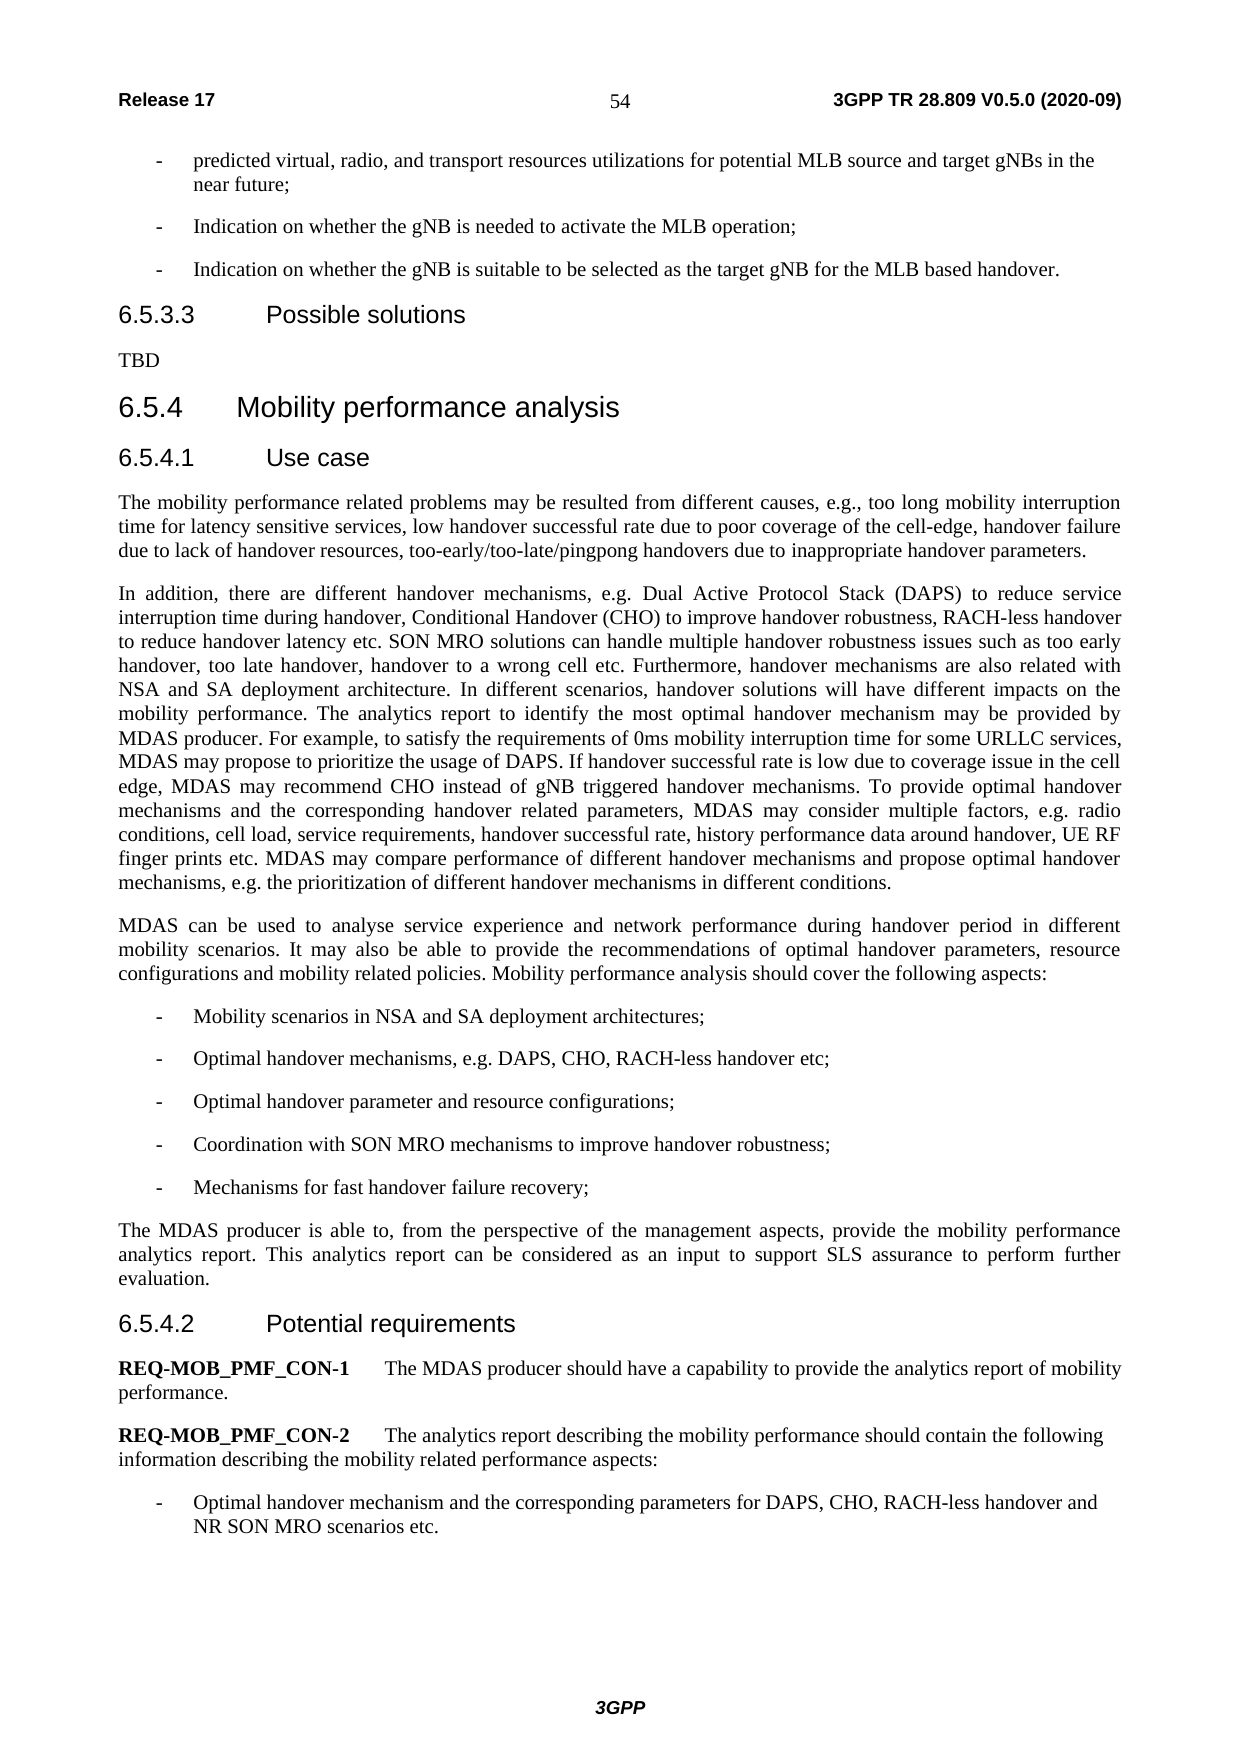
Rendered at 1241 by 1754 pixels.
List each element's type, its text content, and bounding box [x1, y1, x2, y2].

text - Coordination with SON MRO mechanisms to improve handover robustness; [156, 1132, 1122, 1156]
text - Mechanisms for fast handover failure recovery; [156, 1175, 1122, 1199]
text - predicted virtual, radio, and transport resources utilizations for potential MLB source and target gNBs in the near future; [156, 147, 1122, 196]
text - Indication on whether the gNB is suitable to be selected as the target gNB for the MLB based handover. [156, 257, 1122, 281]
text - Optimal handover mechanism and the corresponding parameters for DAPS, CHO, RACH-less handover and NR SON MRO scenarios etc. [156, 1490, 1122, 1538]
subtitle 6.5.4.1 Use case [118, 443, 1122, 471]
text In addition, there are different handover mechanisms, e.g. Dual Active Protocol Stack (DAPS) to reduce service interruption time during handover, Conditional Handover (CHO) to improve handover robustness, RACH-less handover to reduce handover latency etc. SON MRO solutions can handle multiple handover robustness issues such as too early handover, too late handover, handover to a wrong cell etc. Furthermore, handover mechanisms are also related with NSA and SA deployment architecture. In different scenarios, handover solutions will have different impacts on the mobility performance. The analytics report to identify the most optimal handover mechanism may be provided by MDAS producer. For example, to satisfy the requirements of 0ms mobility interruption time for some URLLC services, MDAS may propose to prioritize the usage of DAPS. If handover successful rate is low due to coverage issue in the cell edge, MDAS may recommend CHO instead of gNB triggered handover mechanisms. To provide optimal handover mechanisms and the corresponding handover related parameters, MDAS may consider multiple factors, e.g. radio conditions, cell load, service requirements, handover successful rate, history performance data around handover, UE RF finger prints etc. MDAS may compare performance of different handover mechanisms and propose optimal handover mechanisms, e.g. the prioritization of different handover mechanisms in different conditions. [118, 581, 1122, 894]
text - Mobility scenarios in NSA and SA deployment architectures; [156, 1003, 1122, 1028]
text MDAS can be used to analyse service experience and network performance during handover period in different mobility scenarios. It may also be able to provide the recommendations of optimal handover parameters, resource configurations and mobility related policies. Mobility performance analysis should cover the following aspects: [118, 913, 1122, 985]
text The MDAS producer is able to, from the perspective of the management aspects, provide the mobility performance analytics report. This analytics report can be considered as an input to support SLS assurance to perform further evaluation. [118, 1218, 1122, 1290]
text - Optimal handover mechanisms, e.g. DAPS, CHO, RACH-less handover etc; [156, 1046, 1122, 1070]
text REQ-MOB_PMF_CON-2 The analytics report describing the mobility performance should contain the following information describing the mobility related performance aspects: [118, 1423, 1122, 1471]
subtitle 6.5.4.2 Potential requirements [118, 1308, 1122, 1337]
text TBD [118, 347, 1122, 372]
subtitle 6.5.3.3 Possible solutions [118, 300, 1122, 329]
text REQ-MOB_PMF_CON-1 The MDAS producer should have a capability to provide the analytics report of mobility performance. [118, 1356, 1122, 1404]
text - Indication on whether the gNB is needed to activate the MLB operation; [156, 214, 1122, 238]
text The mobility performance related problems may be resulted from different causes, e.g., too long mobility interruption time for latency sensitive services, low handover successful rate due to poor coverage of the cell-edge, handover failure due to lack of handover resources, too-early/too-late/pingpong handovers due to inappropriate handover parameters. [118, 490, 1122, 562]
text - Optimal handover parameter and resource configurations; [156, 1089, 1122, 1113]
subtitle 6.5.4 Mobility performance analysis [118, 390, 1122, 424]
